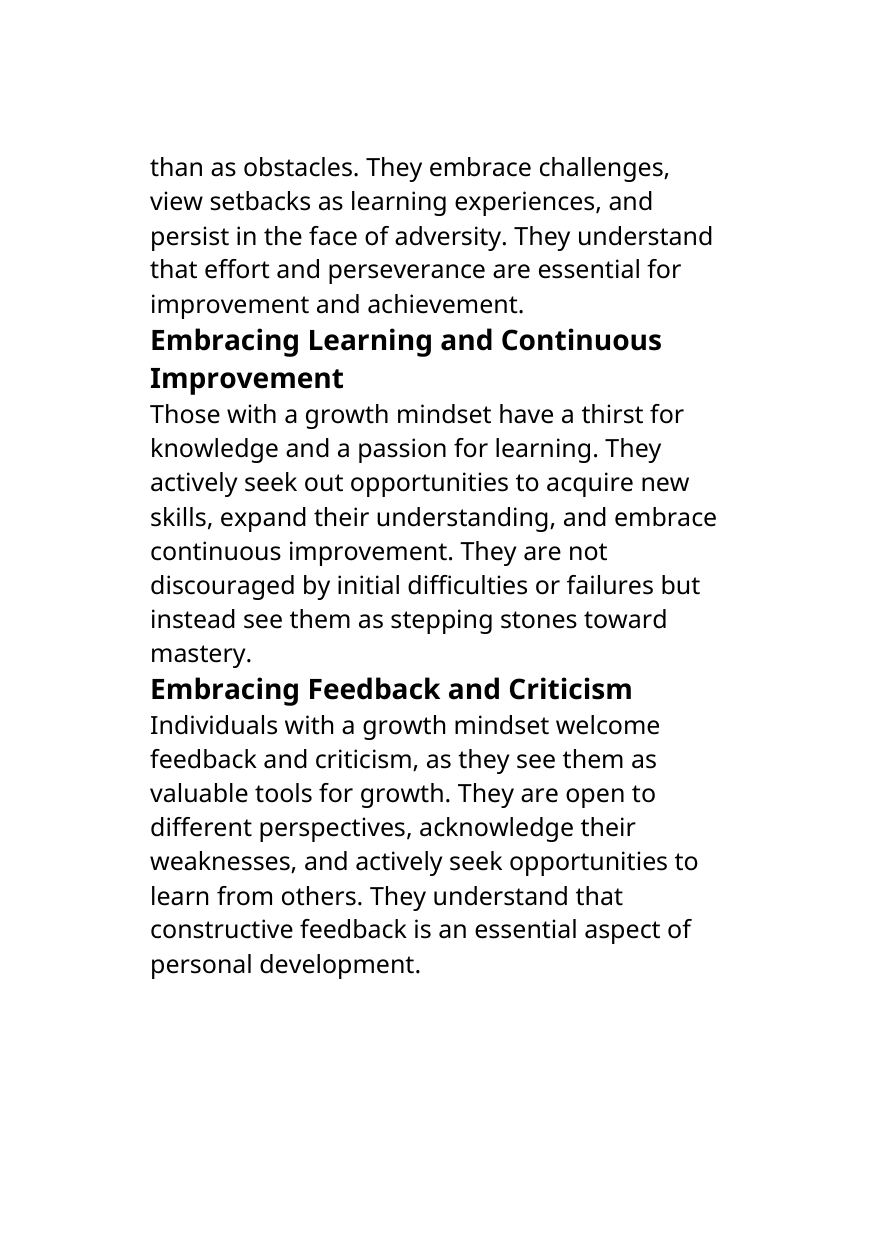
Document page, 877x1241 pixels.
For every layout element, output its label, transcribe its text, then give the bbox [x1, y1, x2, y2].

text Those with a growth mindset have a thirst for knowledge and a passion for learning. They actively seek out opportunities to acquire new skills, expand their understanding, and embrace continuous improvement. They are not discouraged by initial difficulties or failures but instead see them as stepping stones toward mastery. [150, 397, 727, 669]
text Individuals with a growth mindset welcome feedback and criticism, as they see them as valuable tools for growth. They are open to different perspectives, acknowledge their weaknesses, and actively seek opportunities to learn from others. They understand that constructive feedback is an essential aspect of personal development. [150, 708, 727, 980]
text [150, 150, 727, 320]
subtitle Embracing Feedback and Criticism [150, 669, 727, 708]
subtitle Embracing Learning and Continuous Improvement [150, 320, 727, 397]
